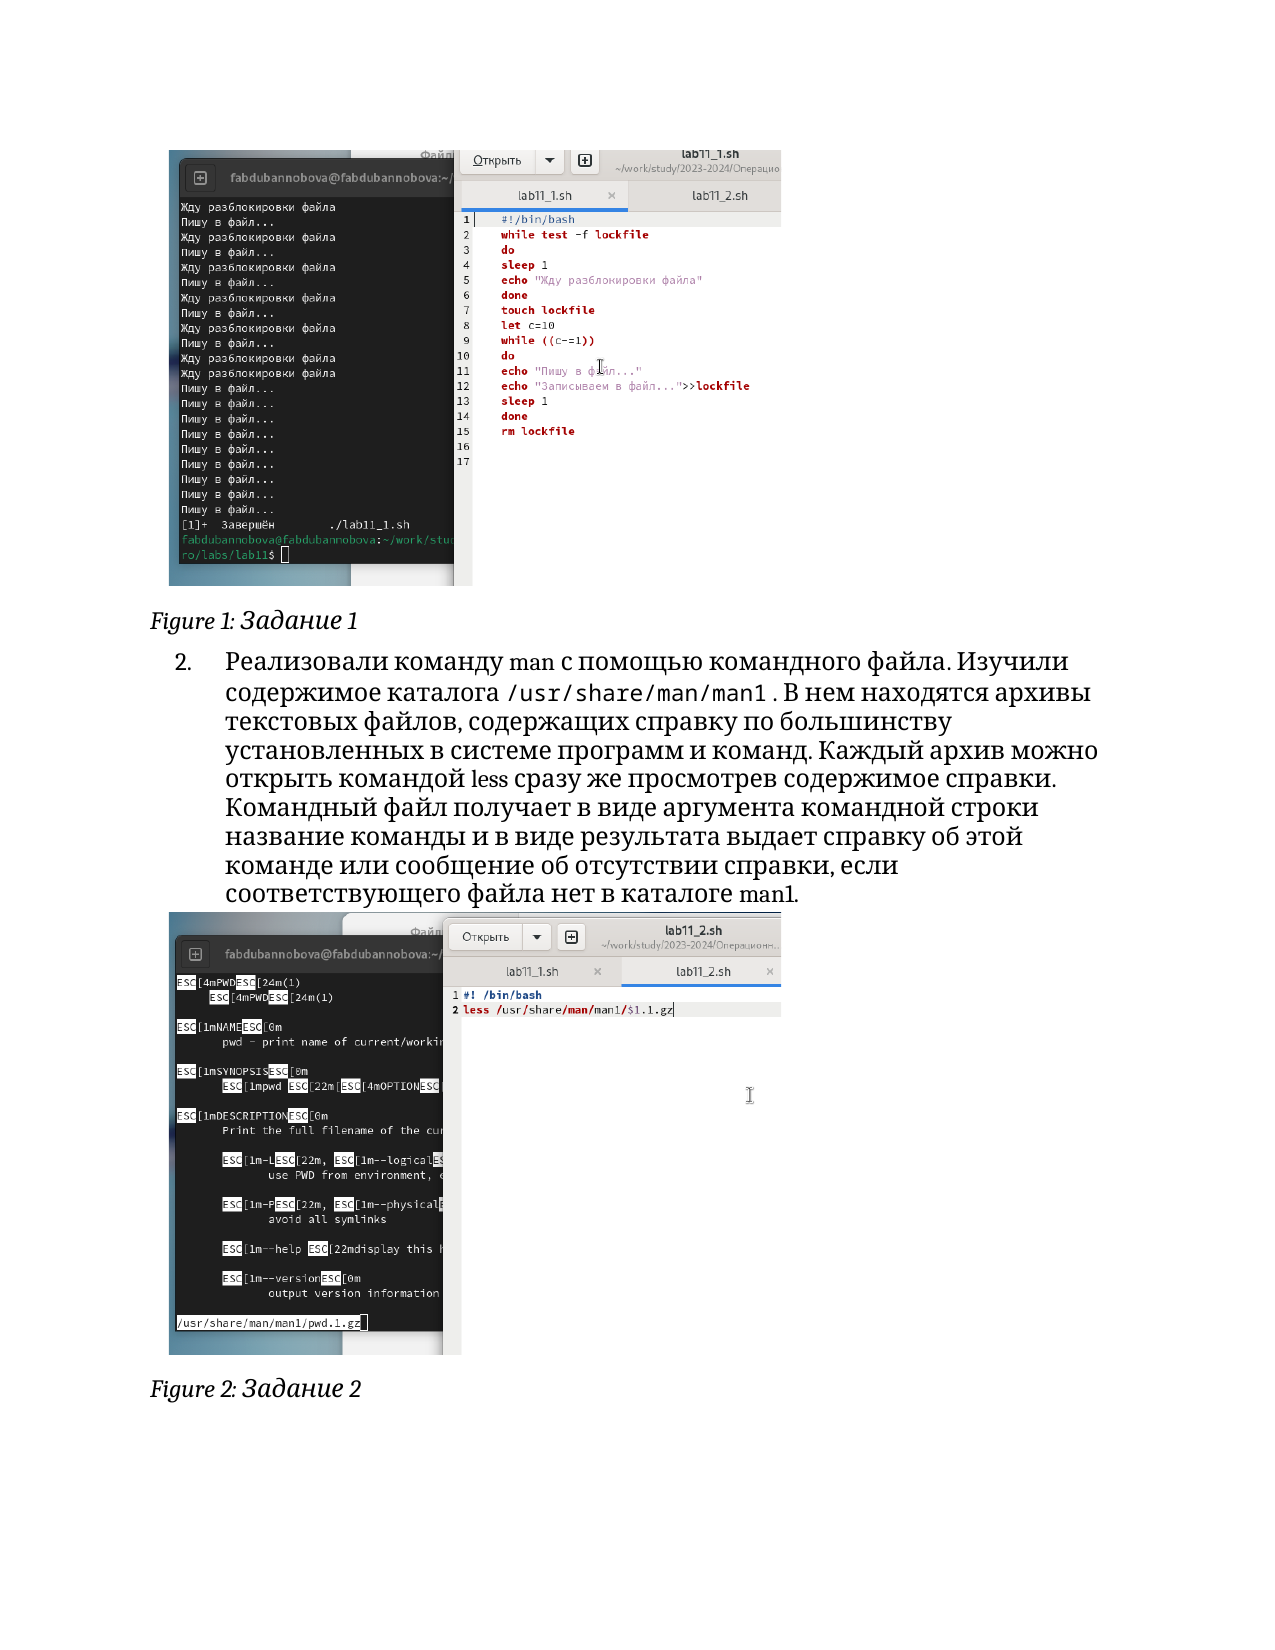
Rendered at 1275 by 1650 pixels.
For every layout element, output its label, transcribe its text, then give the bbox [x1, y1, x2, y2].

text Figure 1: Задание 1 [150, 607, 1125, 635]
picture [168, 912, 782, 1355]
picture [168, 150, 782, 586]
text Figure 2: Задание 2 [150, 1375, 1125, 1404]
list Реализовали команду man с помощью командного файла. Изучили содержимое каталога /usr/share/man/man1 . В нем находятся архивы текстовых файлов, содержащих справку по большинству установленных в системе программ и команд. Каждый архив можно открыть командой less сразу же просмотрев содержимое справки. Командный файл получает в виде аргумента командной строки название команды и в виде результата выдает справку об этой команде или сообщение об отсутствии справки, если соответствующего файла нет в каталоге man1. [175, 648, 1125, 909]
